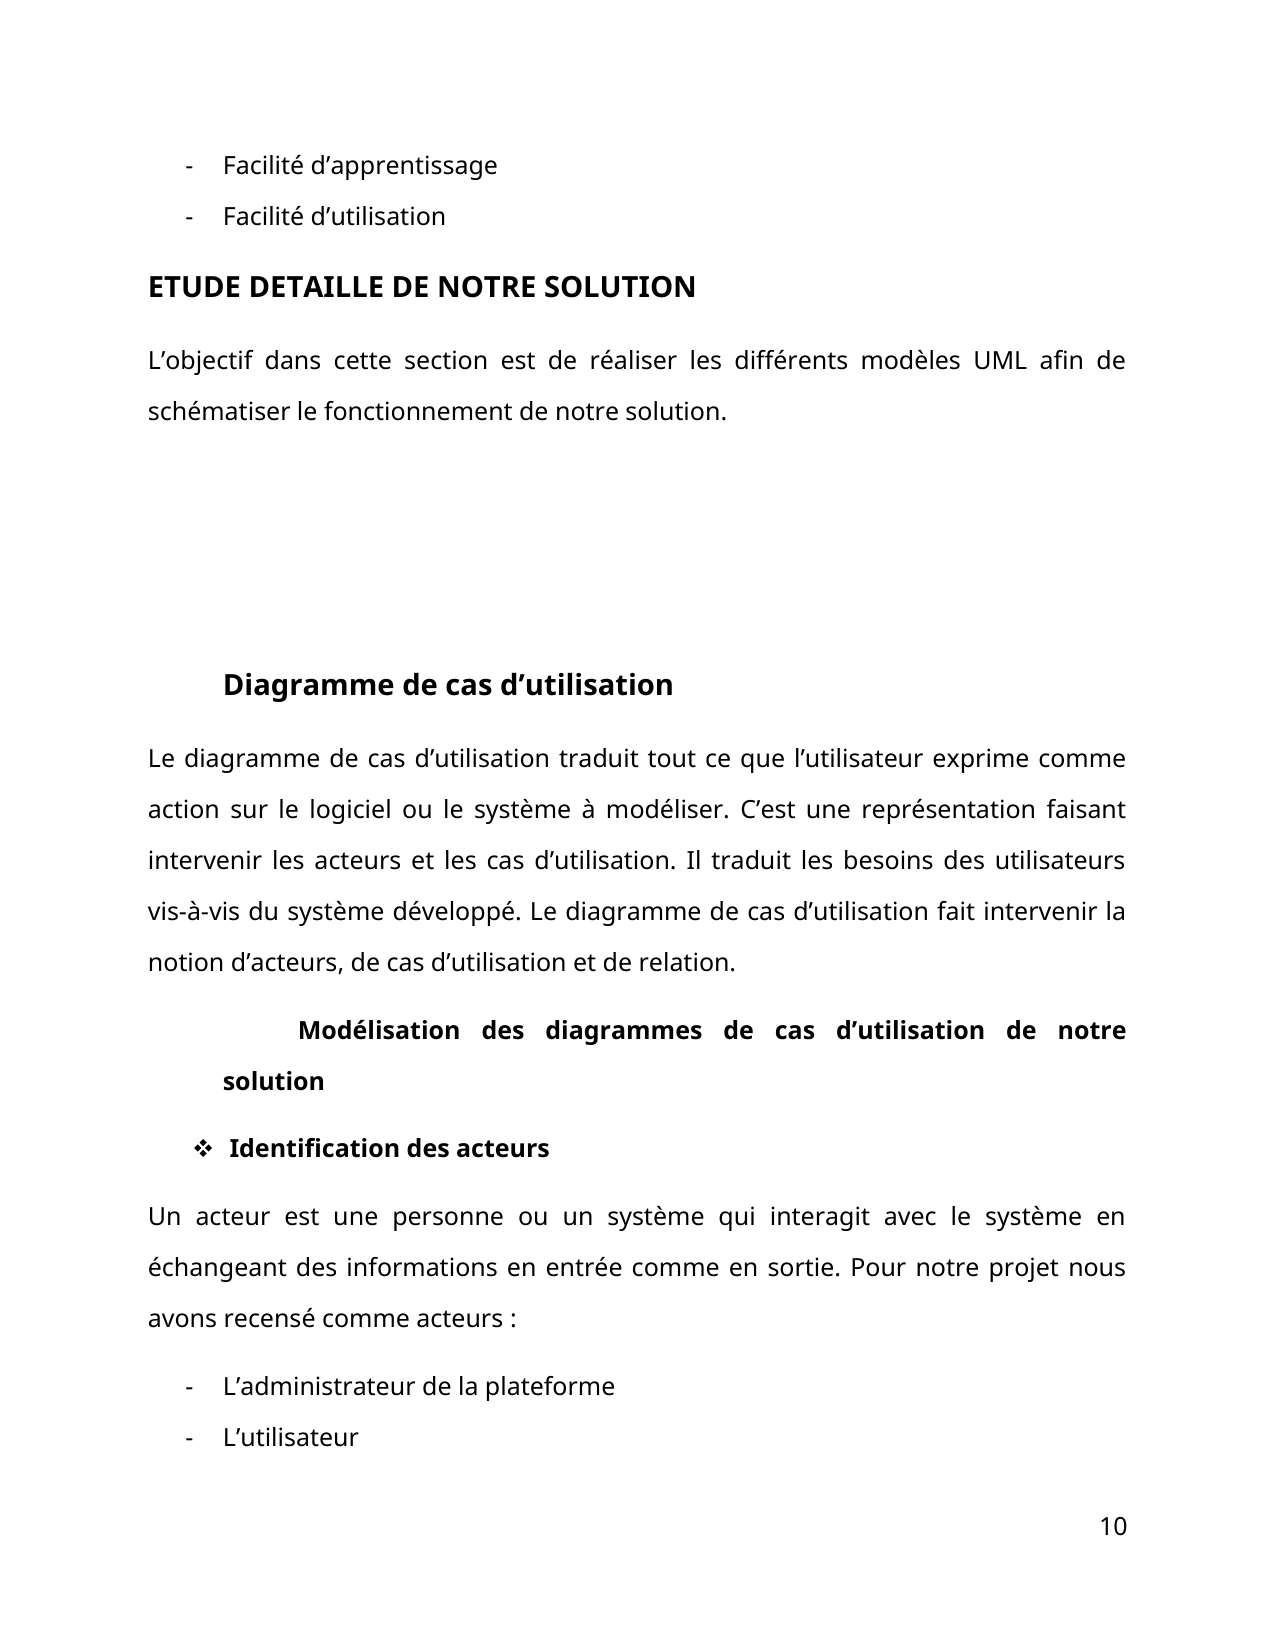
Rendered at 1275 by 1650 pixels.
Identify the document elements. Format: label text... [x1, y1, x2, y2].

list Facilité d’apprentissage [185, 148, 1127, 182]
subtitle Modélisation des diagrammes de cas d’utilisation de notre solution [223, 1012, 1127, 1097]
list L’administrateur de la plateforme [185, 1369, 1127, 1403]
text L’objectif dans cette section est de réaliser les différents modèles UML afin de schématiser le fonctionnement de notre solution. [148, 342, 1127, 428]
subtitle Diagramme de cas d’utilisation [148, 664, 1127, 704]
list L’utilisateur [185, 1420, 1127, 1454]
text Le diagramme de cas d’utilisation traduit tout ce que l’utilisateur exprime comme action sur le logiciel ou le système à modéliser. C’est une représentation faisant intervenir les acteurs et les cas d’utilisation. Il traduit les besoins des utilisateurs vis-à-vis du système développé. Le diagramme de cas d’utilisation fait intervenir la notion d’acteurs, de cas d’utilisation et de relation. [148, 741, 1127, 979]
list Facilité d’utilisation [185, 199, 1127, 233]
text Un acteur est une personne ou un système qui interagit avec le système en échangeant des informations en entrée comme en sortie. Pour notre projet nous avons recensé comme acteurs : [148, 1199, 1127, 1335]
subtitle ETUDE DETAILLE DE NOTRE SOLUTION [148, 266, 1127, 306]
subtitle Identification des acteurs [192, 1131, 1127, 1165]
